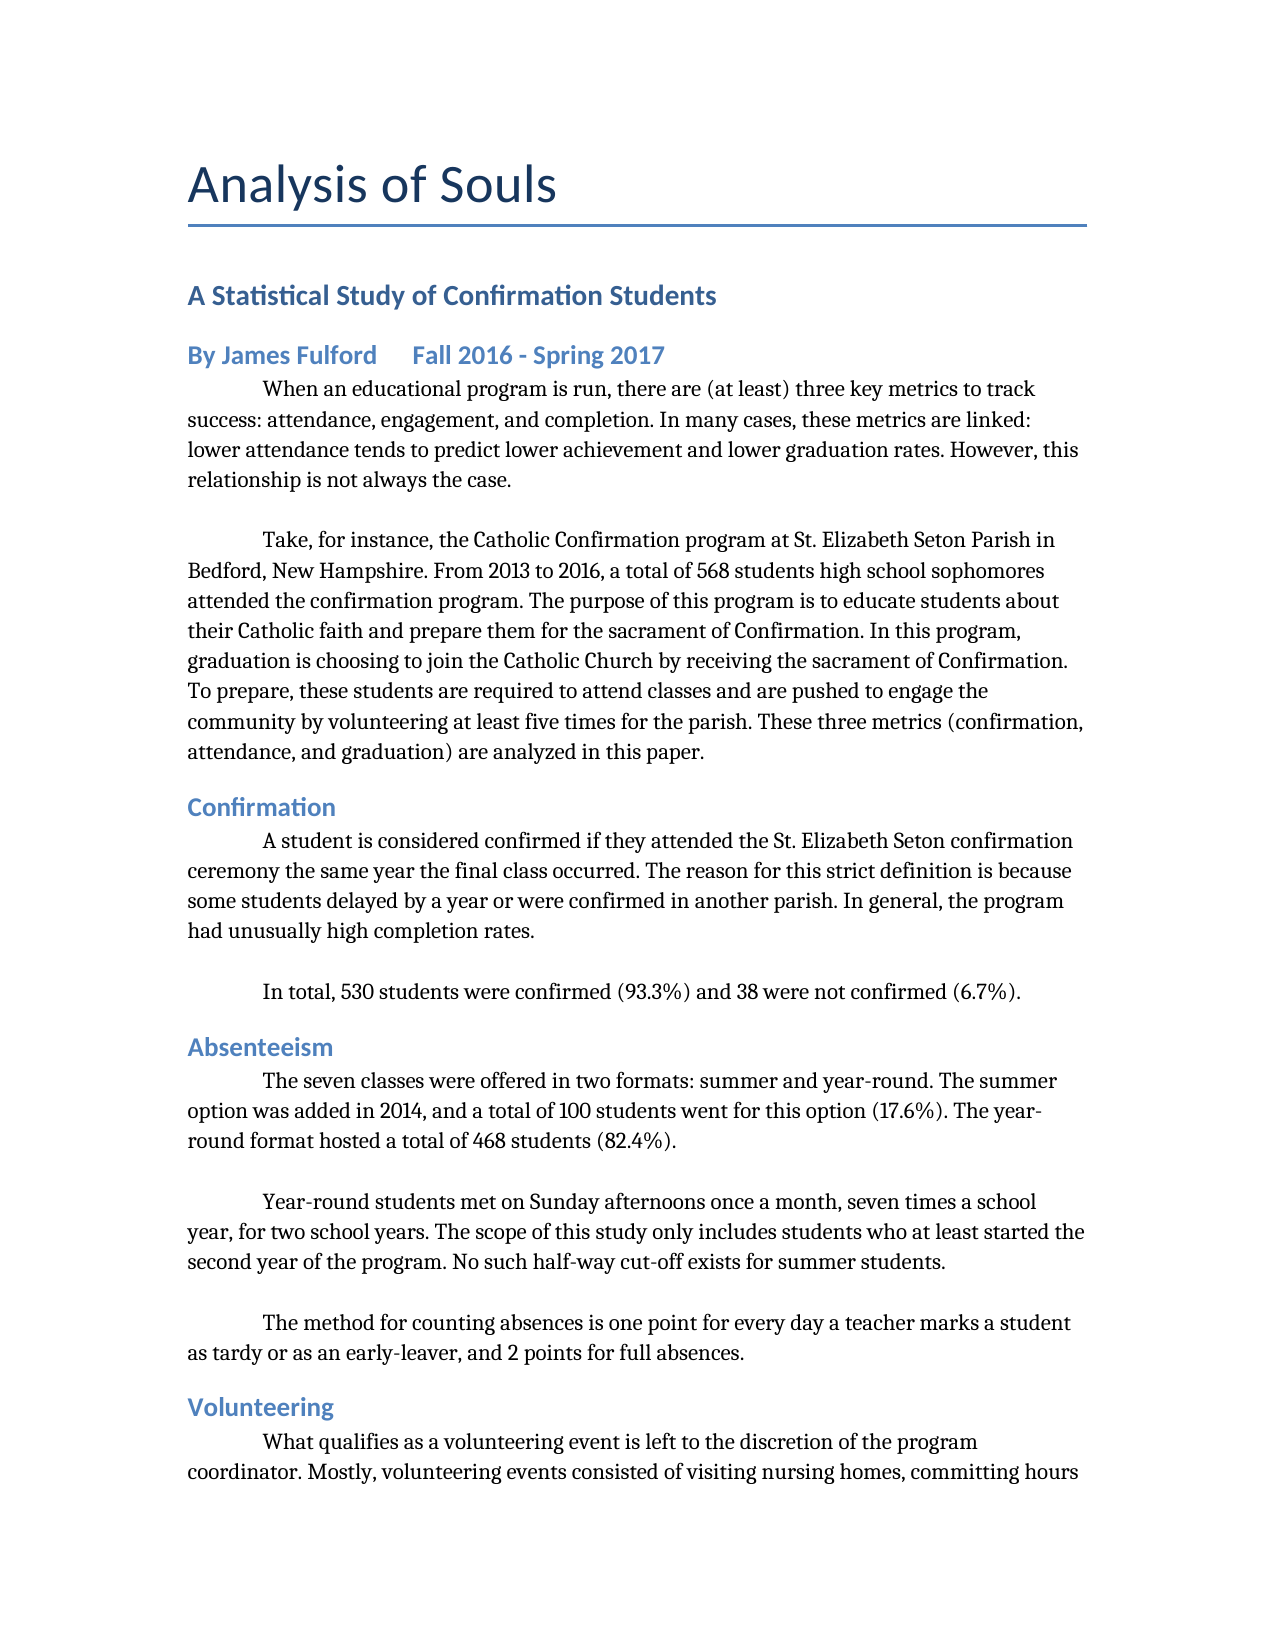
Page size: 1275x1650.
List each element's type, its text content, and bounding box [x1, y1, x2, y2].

subtitle Confirmation [187, 790, 1087, 823]
subtitle Volunteering [187, 1391, 1087, 1424]
subtitle A Statistical Study of Confirmation Students [187, 277, 1087, 312]
subtitle Absenteeism [187, 1030, 1087, 1063]
subtitle By James Fulford Fall 2016 - Spring 2017 [187, 338, 1087, 371]
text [187, 1428, 1087, 1485]
text A student is considered confirmed if they attended the St. Elizabeth Seton confirmation ceremony the same year the final class occurred. The reason for this strict definition is because some students delayed by a year or were confirmed in another parish. In general, the program had unusually high completion rates. In total, 530 students were confirmed (93.3%) and 38 were not confirmed (6.7%). [187, 828, 1087, 1005]
text The seven classes were offered in two formats: summer and year-round. The summer option was added in 2014, and a total of 100 students went for this option (17.6%). The year-round format hosted a total of 468 students (82.4%). Year-round students met on Sunday afternoons once a month, seven times a school year, for two school years. The scope of this study only includes students who at least started the second year of the program. No such half-way cut-off exists for summer students. The method for counting absences is one point for every day a teacher marks a student as tardy or as an early-leaver, and 2 points for full absences. [187, 1068, 1087, 1366]
title Analysis of Souls [187, 150, 1087, 227]
text When an educational program is run, there are (at least) three key metrics to track success: attendance, engagement, and completion. In many cases, these metrics are linked: lower attendance tends to predict lower achievement and lower graduation rates. However, this relationship is not always the case. Take, for instance, the Catholic Confirmation program at St. Elizabeth Seton Parish in Bedford, New Hampshire. From 2013 to 2016, a total of 568 students high school sophomores attended the confirmation program. The purpose of this program is to educate students about their Catholic faith and prepare them for the sacrament of Confirmation. In this program, graduation is choosing to join the Catholic Church by receiving the sacrament of Confirmation. To prepare, these students are required to attend classes and are pushed to engage the community by volunteering at least five times for the parish. These three metrics (confirmation, attendance, and graduation) are analyzed in this paper. [187, 376, 1087, 765]
